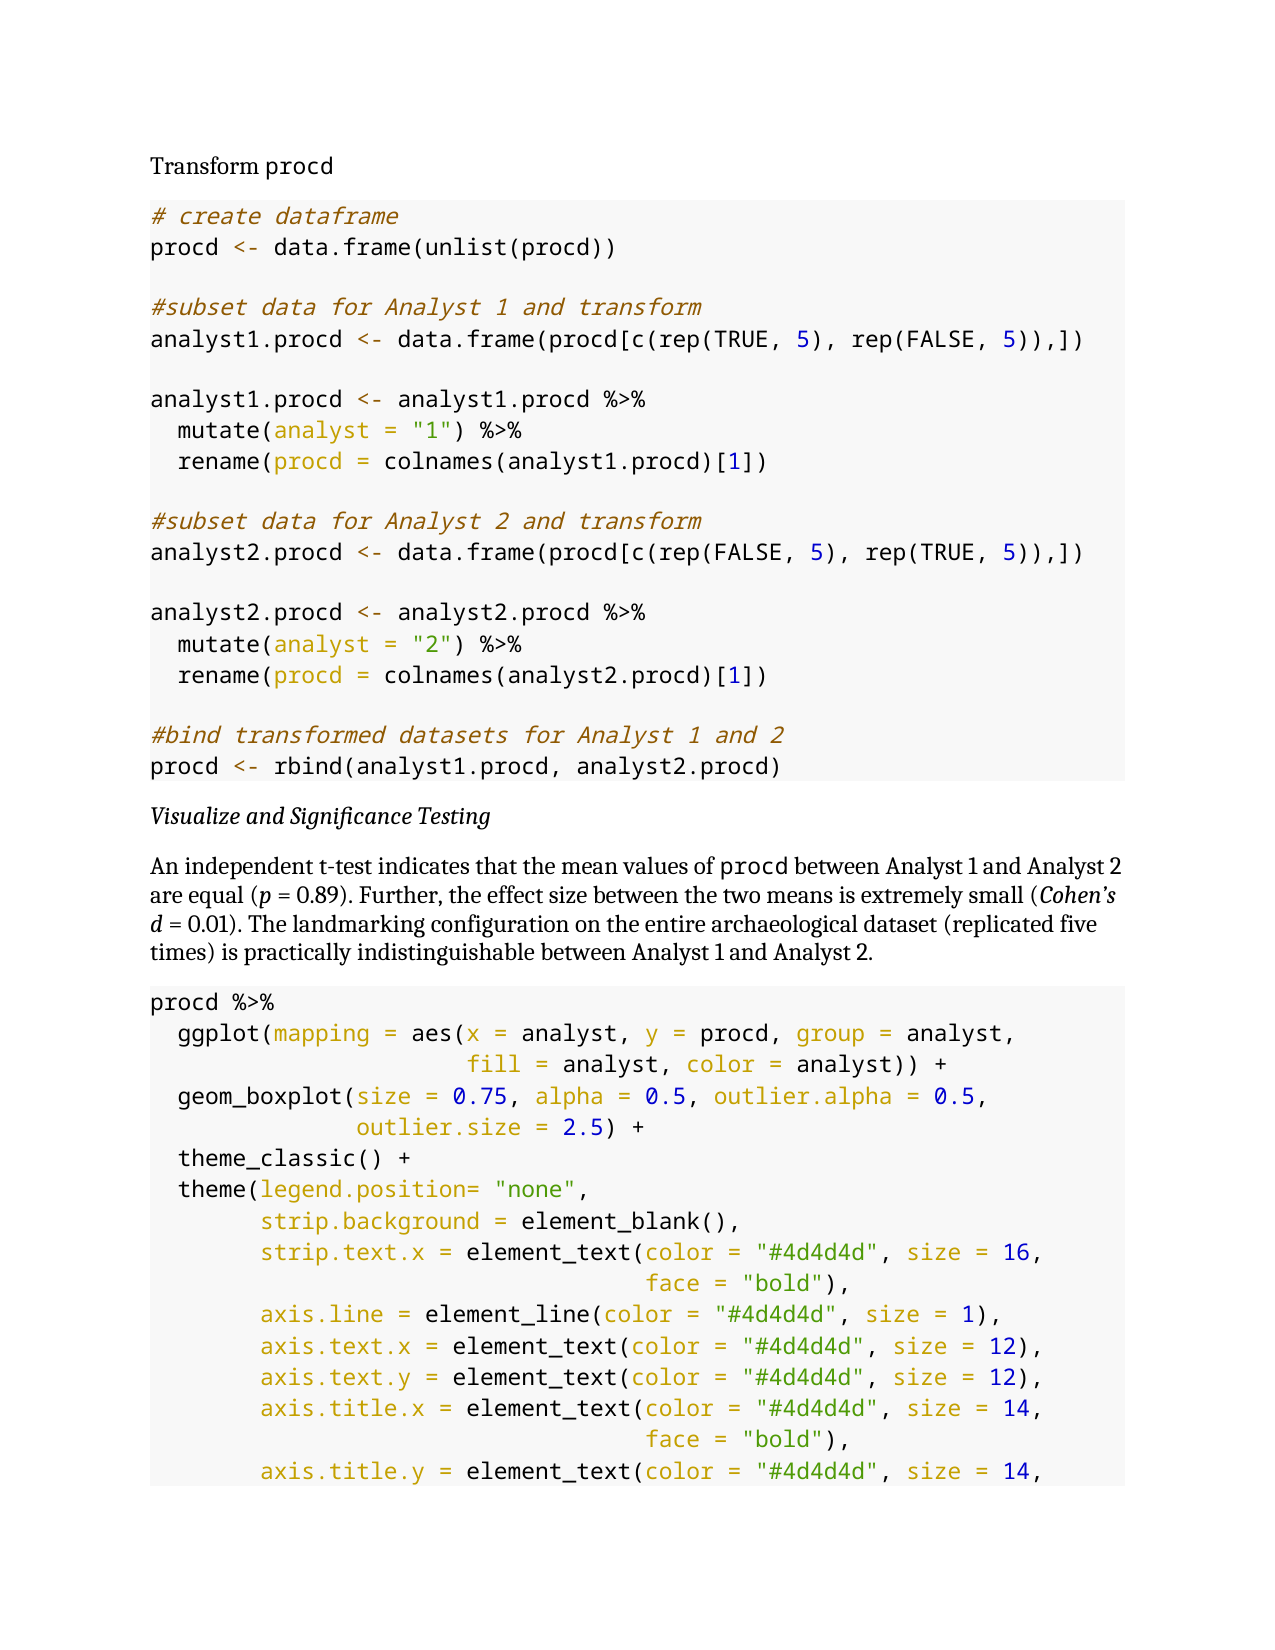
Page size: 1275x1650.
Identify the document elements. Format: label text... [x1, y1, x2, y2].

text # create dataframe procd <- data.frame(unlist(procd)) #subset data for Analyst 1 and transform analyst1.procd <- data.frame(procd[c(rep(TRUE, 5), rep(FALSE, 5)),]) analyst1.procd <- analyst1.procd %>% mutate(analyst = "1") %>% rename(procd = colnames(analyst1.procd)[1]) #subset data for Analyst 2 and transform analyst2.procd <- data.frame(procd[c(rep(FALSE, 5), rep(TRUE, 5)),]) analyst2.procd <- analyst2.procd %>% mutate(analyst = "2") %>% rename(procd = colnames(analyst2.procd)[1]) #bind transformed datasets for Analyst 1 and 2 procd <- rbind(analyst1.procd, analyst2.procd) [150, 200, 1125, 781]
text Transform procd [150, 150, 1125, 181]
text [150, 986, 1125, 1486]
text An independent t-test indicates that the mean values of procd between Analyst 1 and Analyst 2 are equal (p = 0.89). Further, the effect size between the two means is extremely small (Cohen’s d = 0.01). The landmarking configuration on the entire archaeological dataset (replicated five times) is practically indistinguishable between Analyst 1 and Analyst 2. [150, 849, 1125, 967]
text Visualize and Significance Testing [150, 802, 1125, 831]
